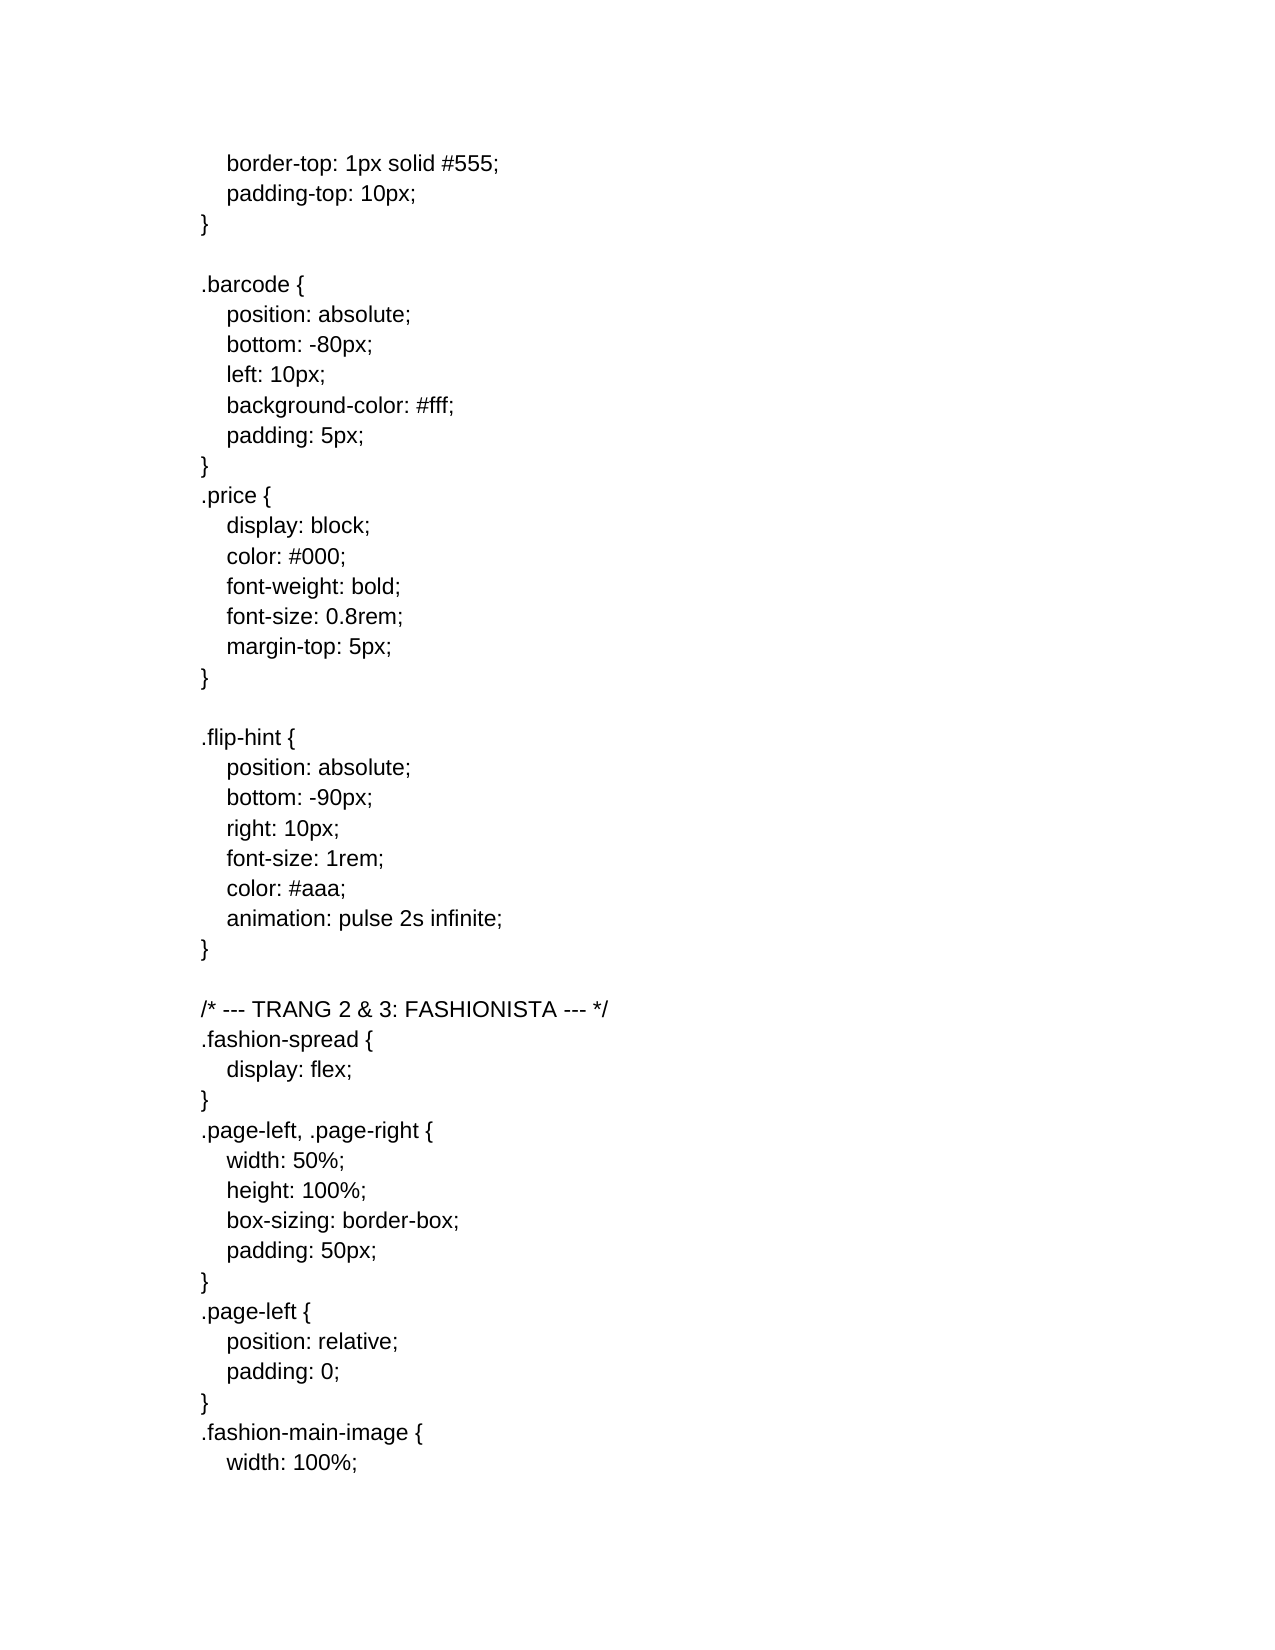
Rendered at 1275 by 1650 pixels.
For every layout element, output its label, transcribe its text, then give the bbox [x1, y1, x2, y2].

text color: #aaa; [150, 875, 1125, 901]
text } [150, 210, 1125, 237]
text position: absolute; [150, 754, 1125, 781]
text margin-top: 5px; [150, 633, 1125, 660]
text animation: pulse 2s infinite; [150, 905, 1125, 932]
text font-size: 1rem; [150, 845, 1125, 871]
text padding: 0; [150, 1358, 1125, 1385]
text color: #000; [150, 543, 1125, 569]
text } [150, 452, 1125, 478]
text } [150, 663, 1125, 690]
text } [150, 1268, 1125, 1294]
text .fashion-spread { [150, 1026, 1125, 1052]
text background-color: #fff; [150, 392, 1125, 418]
text .page-left { [150, 1298, 1125, 1324]
text .fashion-main-image { [150, 1419, 1125, 1445]
text bottom: -90px; [150, 784, 1125, 811]
text padding-top: 10px; [150, 180, 1125, 207]
text padding: 5px; [150, 422, 1125, 448]
text .page-left, .page-right { [150, 1117, 1125, 1143]
text position: absolute; [150, 301, 1125, 327]
text box-sizing: border-box; [150, 1207, 1125, 1234]
text width: 100%; [150, 1449, 1125, 1475]
text right: 10px; [150, 814, 1125, 841]
text /* --- TRANG 2 & 3: FASHIONISTA --- */ [150, 996, 1125, 1022]
text height: 100%; [150, 1177, 1125, 1203]
text font-size: 0.8rem; [150, 603, 1125, 629]
text font-weight: bold; [150, 573, 1125, 599]
text .barcode { [150, 271, 1125, 297]
text border-top: 1px solid #555; [150, 150, 1125, 176]
text .flip-hint { [150, 724, 1125, 750]
text padding: 50px; [150, 1237, 1125, 1264]
text width: 50%; [150, 1147, 1125, 1173]
text bottom: -80px; [150, 331, 1125, 358]
text left: 10px; [150, 361, 1125, 388]
text display: block; [150, 512, 1125, 539]
text position: relative; [150, 1328, 1125, 1354]
text .price { [150, 482, 1125, 509]
text } [150, 1388, 1125, 1415]
text } [150, 1086, 1125, 1113]
text } [150, 935, 1125, 962]
text display: flex; [150, 1056, 1125, 1083]
